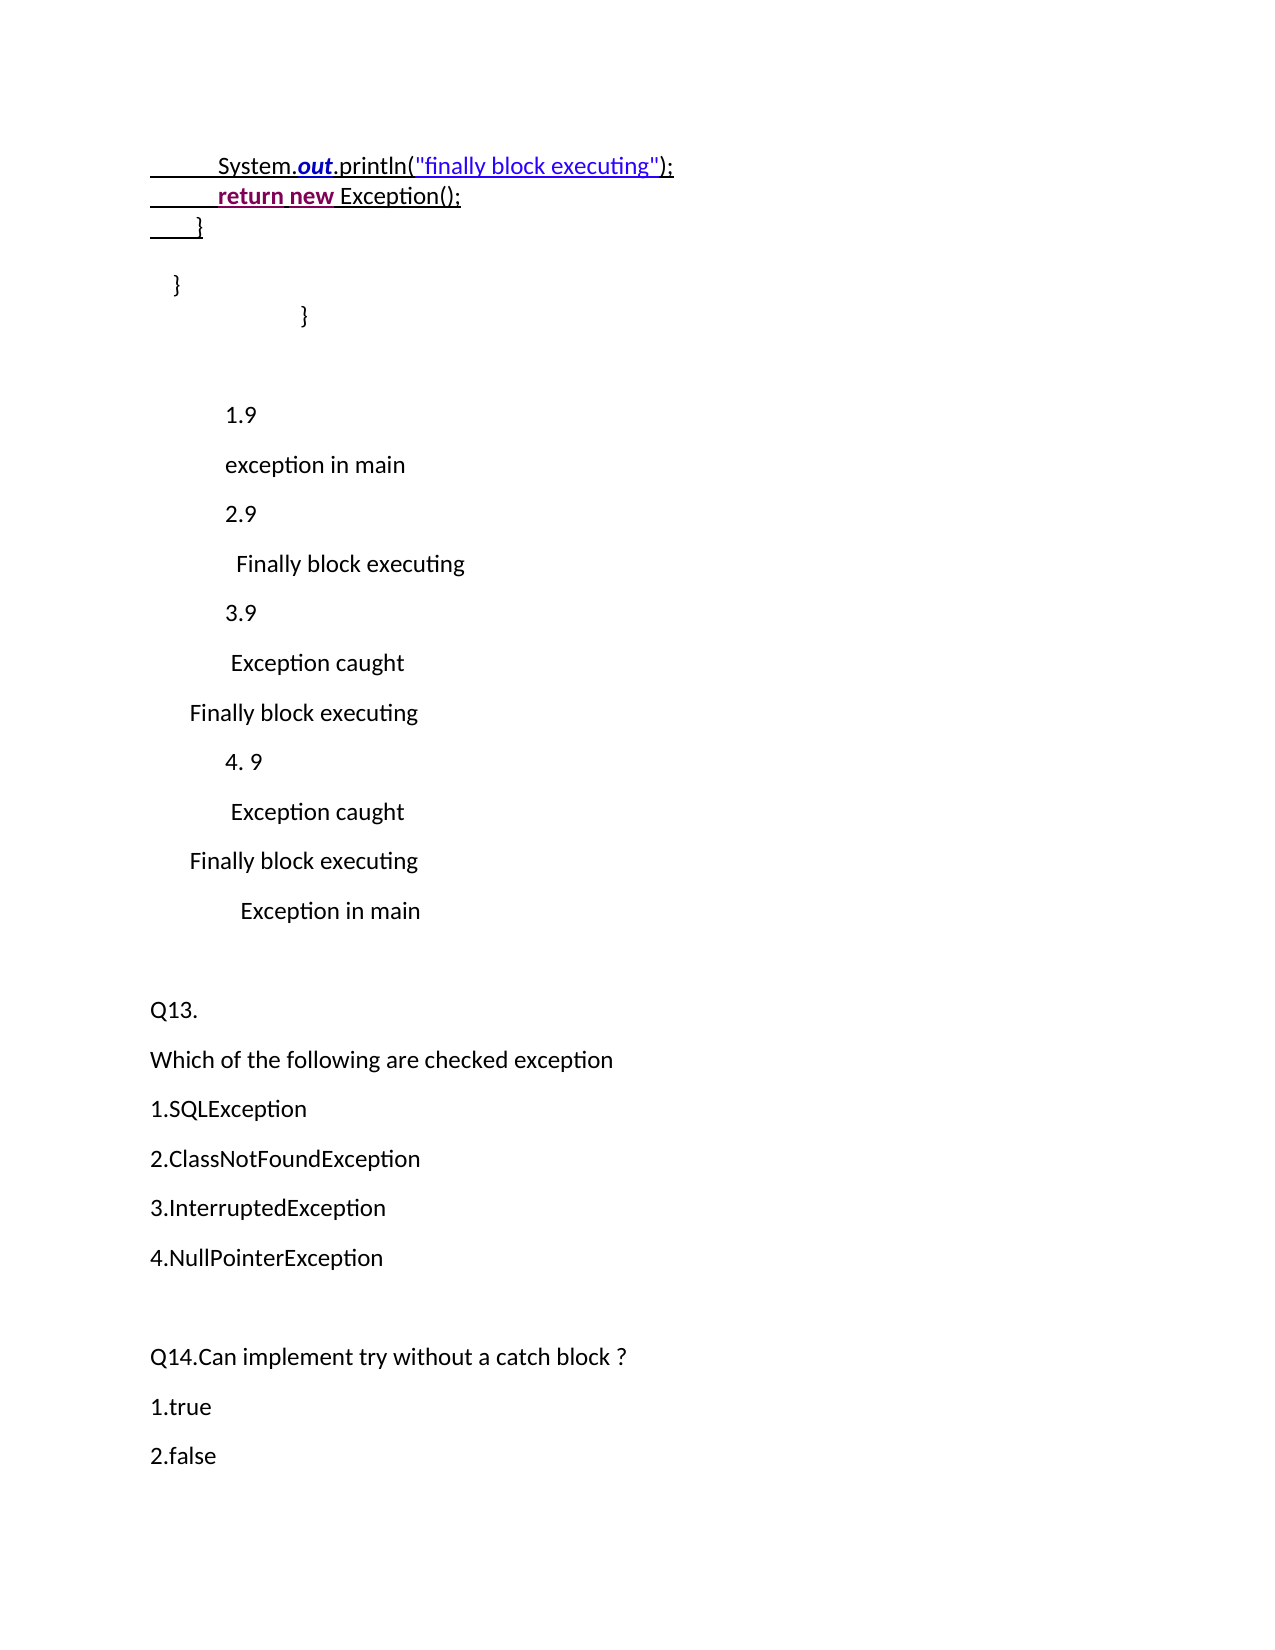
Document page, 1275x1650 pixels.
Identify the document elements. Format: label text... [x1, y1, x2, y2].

text 2.ClassNotFoundException [150, 1143, 1125, 1173]
text 4.NullPointerException [150, 1242, 1125, 1273]
text } [150, 211, 1125, 242]
text 3.9 [225, 598, 1125, 628]
text 2.false [150, 1441, 1125, 1471]
text return new Exception(); [150, 181, 1125, 211]
text System.out.println("finally block executing"); [150, 150, 1125, 181]
text 3.InterruptedException [150, 1193, 1125, 1223]
text Exception caught [225, 647, 1125, 678]
text Finally block executing [150, 697, 1125, 727]
text exception in main [225, 449, 1125, 479]
text } [150, 269, 1125, 300]
text Exception caught [225, 796, 1125, 826]
text 1.true [150, 1391, 1125, 1421]
text Q14.Can implement try without a catch block ? [150, 1341, 1125, 1372]
text Finally block executing [150, 846, 1125, 876]
text 2.9 [225, 498, 1125, 529]
text Exception in main [150, 895, 1125, 926]
text 1.9 [225, 399, 1125, 430]
text } [225, 300, 1125, 331]
text 1.SQLException [150, 1093, 1125, 1124]
text Which of the following are checked exception [150, 1044, 1125, 1074]
text Q13. [150, 994, 1125, 1025]
text Finally block executing [225, 548, 1125, 578]
text 4. 9 [225, 746, 1125, 777]
